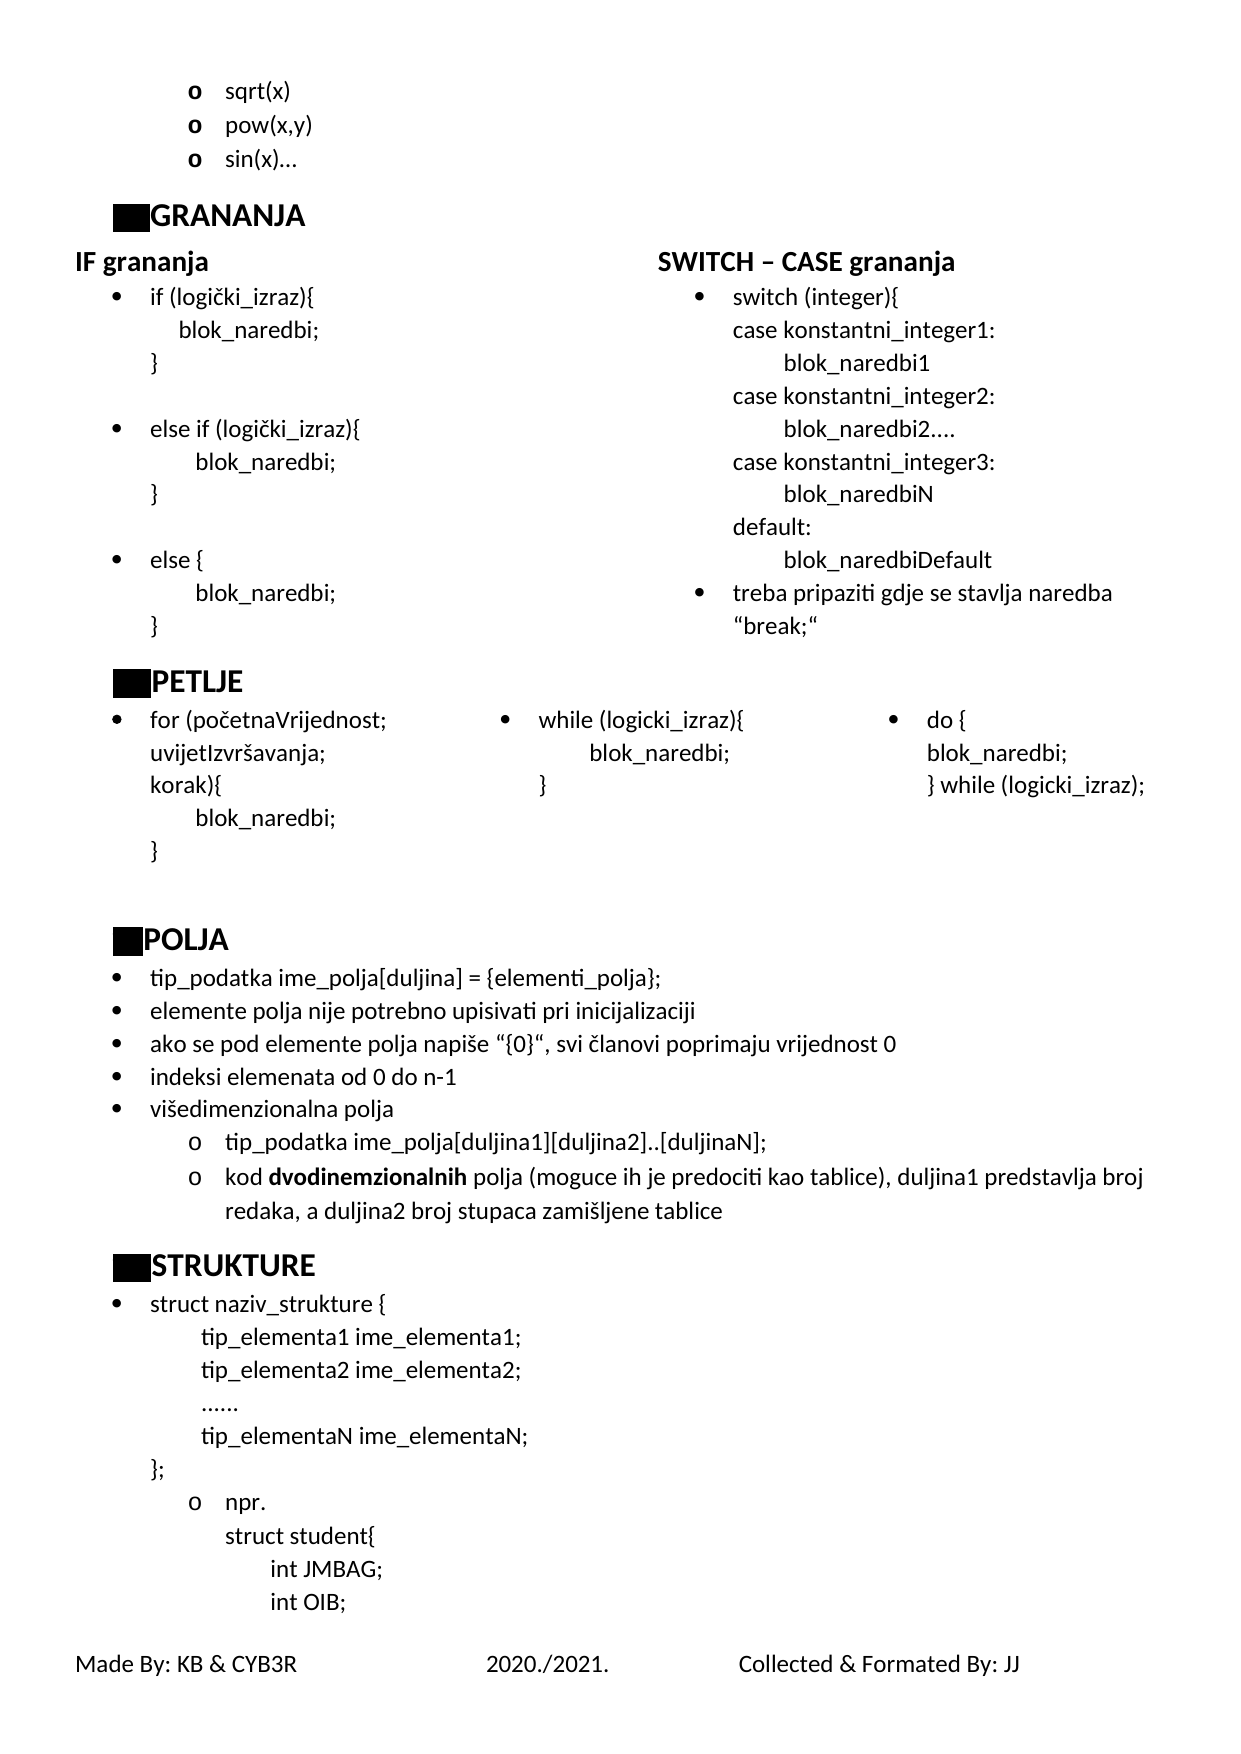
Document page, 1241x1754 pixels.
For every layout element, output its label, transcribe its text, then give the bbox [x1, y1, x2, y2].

list if (logički_izraz){ blok_naredbi; } [112, 281, 583, 410]
list struct naziv_strukture { tip_elementa1 ime_elementa1; tip_elementa2 ime_elementa2; ...... tip_elementaN ime_elementaN; }; [112, 1288, 1165, 1483]
list pow(x,y) [187, 109, 1165, 141]
list for (početnaVrijednost; uvijetIzvršavanja; korak){ blok_naredbi; } [112, 704, 388, 899]
subtitle GRANANJA [112, 194, 1165, 235]
list switch (integer){ case konstantni_integer1: blok_naredbi1 case konstantni_integer2: blok_naredbi2.... case konstantni_integer3: blok_naredbiN default: blok_naredbiDefault [695, 281, 1165, 575]
list indeksi elemenata od 0 do n-1 [112, 1061, 1165, 1091]
list ako se pod elemente polja napiše “{0}“, svi članovi poprimaju vrijednost 0 [112, 1028, 1165, 1058]
list sin(x)… [187, 143, 1165, 175]
list tip_podatka ime_polja[duljina] = {elementi_polja}; [112, 962, 1165, 992]
list višedimenzionalna polja [112, 1093, 1165, 1124]
list elemente polja nije potrebno upisivati pri inicijalizaciji [112, 995, 1165, 1025]
subtitle STRUKTURE [112, 1244, 1165, 1285]
subtitle SWITCH – CASE grananja [658, 243, 1165, 278]
list sqrt(x) [187, 75, 1165, 107]
list treba pripaziti gdje se stavlja naredba “break;“ [695, 577, 1165, 641]
list while (logicki_izraz){ blok_naredbi; } [501, 704, 777, 833]
subtitle IF grananja [75, 243, 583, 278]
subtitle POLJA [112, 918, 1165, 959]
list else if (logički_izraz){ blok_naredbi; } [112, 413, 583, 542]
list kod dvodinemzionalnih polja (moguce ih je predociti kao tablice), duljina1 predstavlja broj redaka, a duljina2 broj stupaca zamišljene tablice [187, 1161, 1165, 1225]
list do { blok_naredbi; } while (logicki_izraz); [889, 704, 1165, 800]
list tip_podatka ime_polja[duljina1][duljina2]..[duljinaN]; [187, 1126, 1165, 1158]
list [187, 1486, 1165, 1616]
list else { blok_naredbi; } [112, 544, 583, 641]
subtitle PETLJE [112, 660, 1165, 701]
